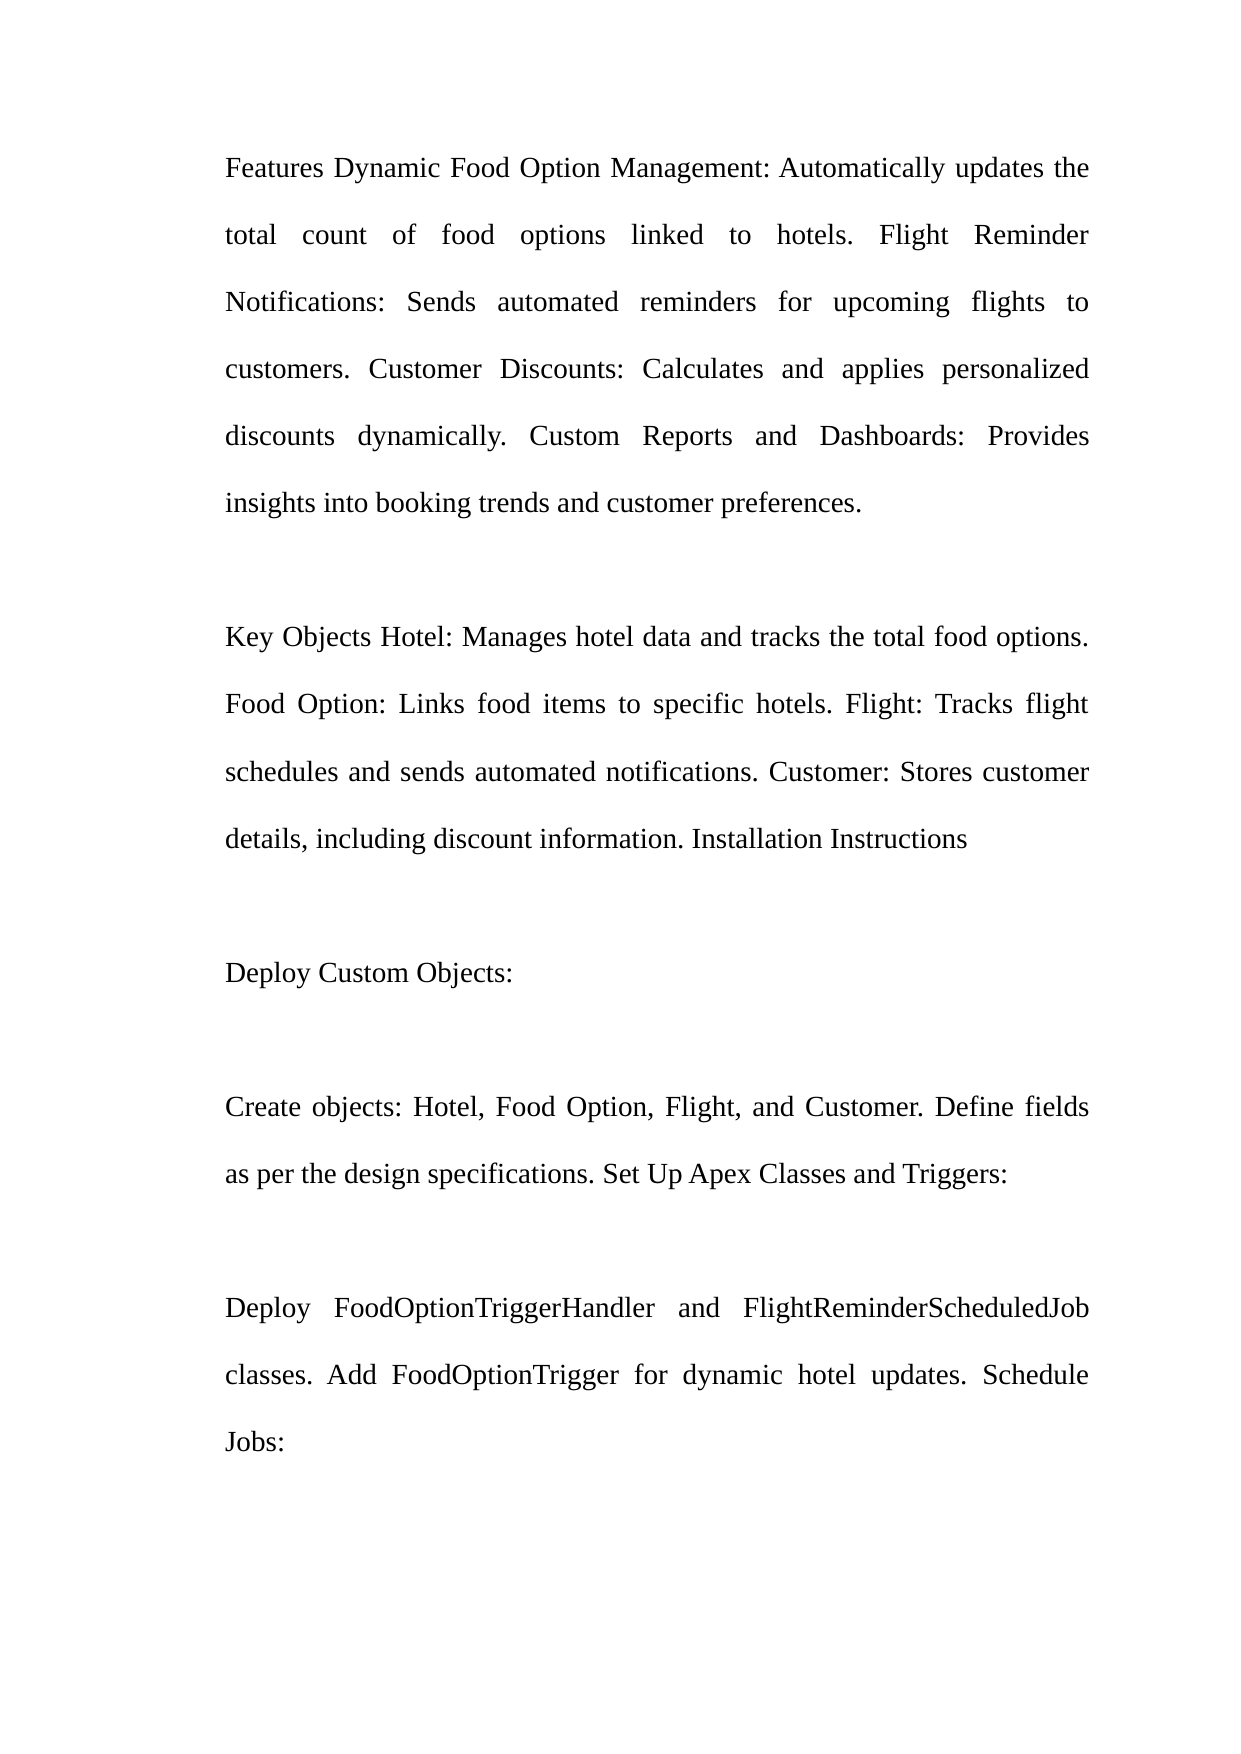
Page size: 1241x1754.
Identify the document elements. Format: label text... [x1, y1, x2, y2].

list Key Objects Hotel: Manages hotel data and tracks the total food options. Food Option: Links food items to specific hotels. Flight: Tracks flight schedules and sends automated notifications. Customer: Stores customer details, including discount information. Installation Instructions [225, 619, 1090, 854]
list Create objects: Hotel, Food Option, Flight, and Customer. Define fields as per the design specifications. Set Up Apex Classes and Triggers: [225, 1089, 1090, 1190]
list Deploy Custom Objects: [225, 955, 1090, 988]
list Deploy FoodOptionTriggerHandler and FlightReminderScheduledJob classes. Add FoodOptionTrigger for dynamic hotel updates. Schedule Jobs: [225, 1290, 1090, 1458]
list Features Dynamic Food Option Management: Automatically updates the total count of food options linked to hotels. Flight Reminder Notifications: Sends automated reminders for upcoming flights to customers. Customer Discounts: Calculates and applies personalized discounts dynamically. Custom Reports and Dashboards: Provides insights into booking trends and customer preferences. [225, 150, 1090, 519]
